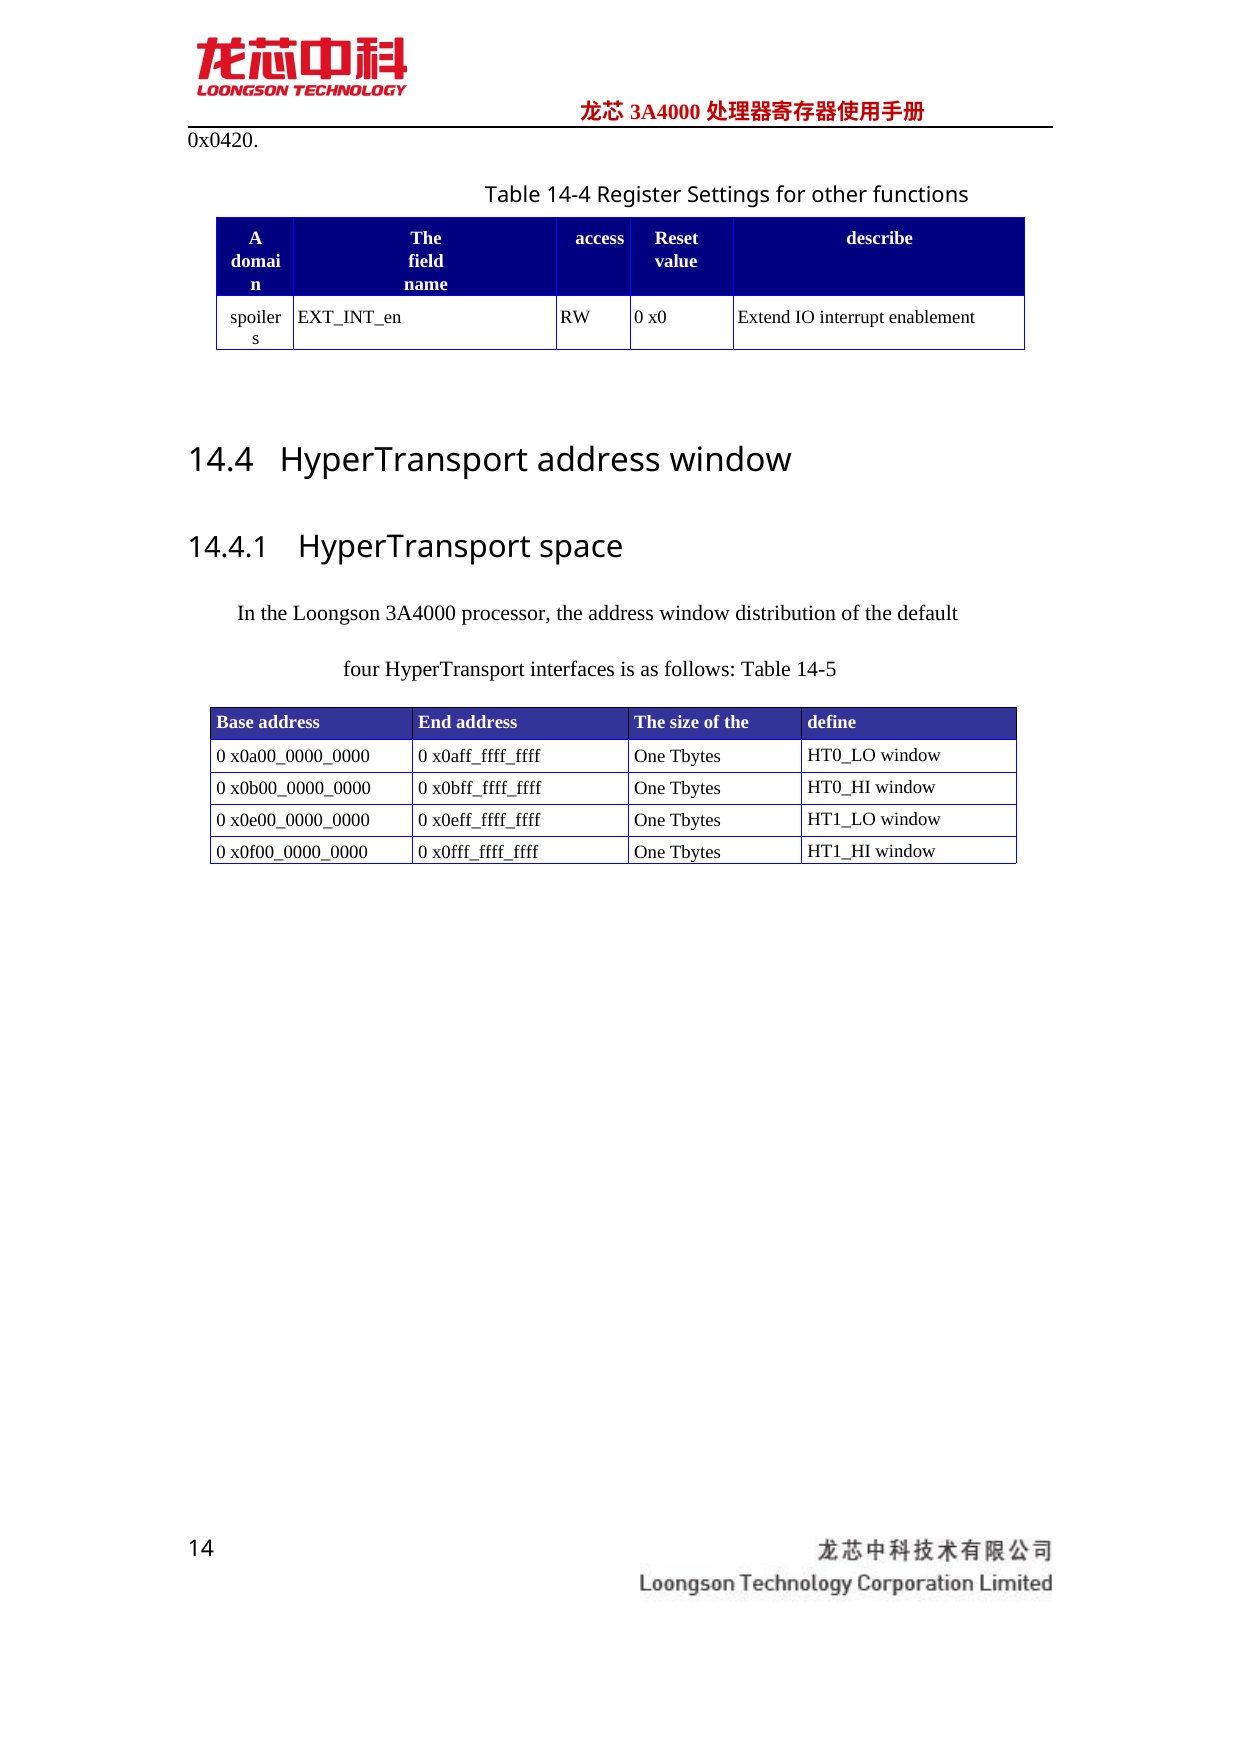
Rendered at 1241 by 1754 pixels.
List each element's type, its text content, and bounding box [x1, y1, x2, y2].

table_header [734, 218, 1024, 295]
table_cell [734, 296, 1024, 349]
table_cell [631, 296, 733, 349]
picture [639, 1538, 1053, 1602]
picture [195, 34, 408, 97]
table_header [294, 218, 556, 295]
text Table 14-4 Register Settings for other functions [479, 179, 1240, 209]
subtitle HyperTransport space [187, 524, 1240, 567]
text In the Loongson 3A4000 processor, the address window distribution of the default four HyperTransport interfaces is as follows: Table 14-5 [231, 600, 997, 681]
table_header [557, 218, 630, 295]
subtitle HyperTransport address window [187, 436, 1240, 481]
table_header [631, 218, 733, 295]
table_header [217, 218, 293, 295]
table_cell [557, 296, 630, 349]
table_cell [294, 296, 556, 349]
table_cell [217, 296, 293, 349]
